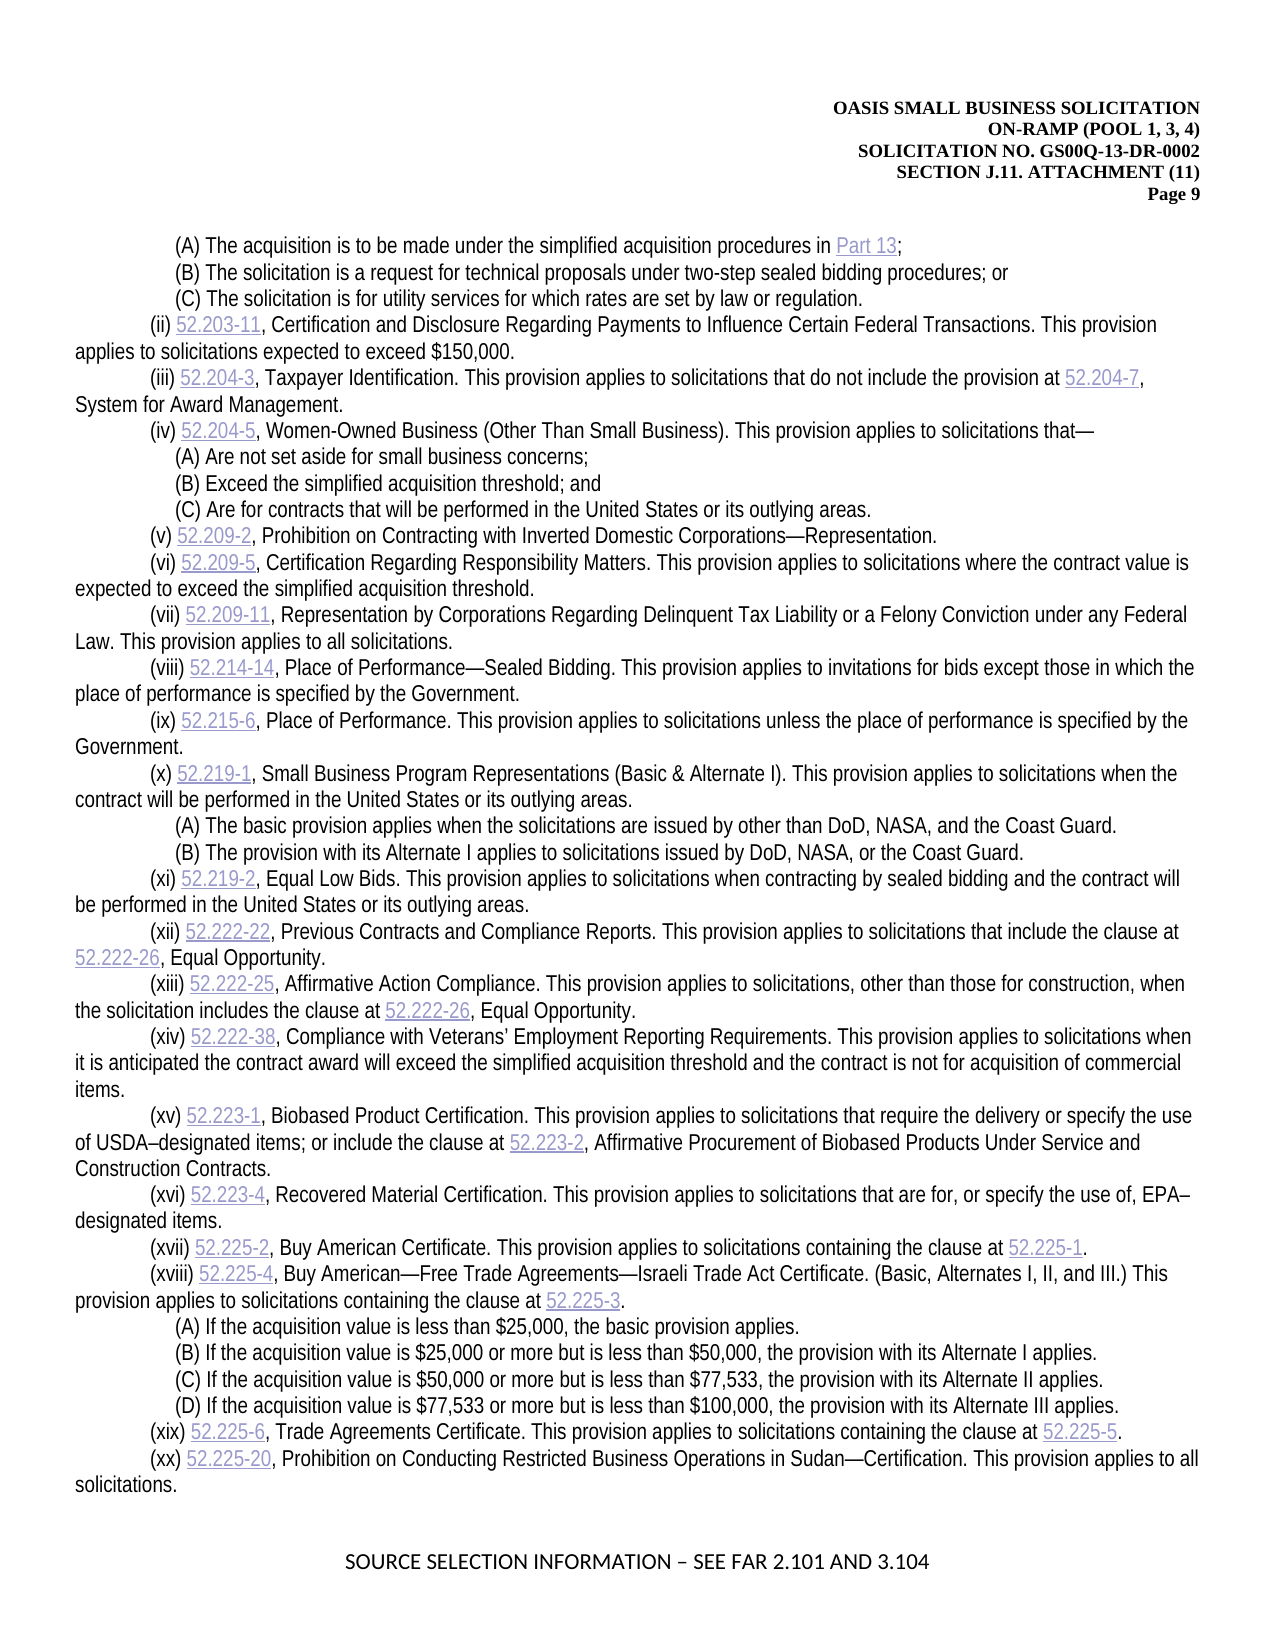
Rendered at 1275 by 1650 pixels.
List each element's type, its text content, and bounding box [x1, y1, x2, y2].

text (C) If the acquisition value is $50,000 or more but is less than $77,533, the provision with its Alternate II applies. [75, 1366, 1200, 1392]
text (C) The solicitation is for utility services for which rates are set by law or regulation. [75, 285, 1200, 311]
text (ii) 52.203-11, Certification and Disclosure Regarding Payments to Influence Certain Federal Transactions. This provision applies to solicitations expected to exceed $150,000. [75, 311, 1200, 364]
text (vii) 52.209-11, Representation by Corporations Regarding Delinquent Tax Liability or a Felony Conviction under any Federal Law. This provision applies to all solicitations. [75, 601, 1200, 654]
text (A) If the acquisition value is less than $25,000, the basic provision applies. [75, 1313, 1200, 1339]
text (iv) 52.204-5, Women-Owned Business (Other Than Small Business). This provision applies to solicitations that— [75, 417, 1200, 443]
text (xii) 52.222-22, Previous Contracts and Compliance Reports. This provision applies to solicitations that include the clause at 52.222-26, Equal Opportunity. [75, 918, 1200, 970]
text (xviii) 52.225-4, Buy American—Free Trade Agreements—Israeli Trade Act Certificate. (Basic, Alternates I, II, and III.) This provision applies to solicitations containing the clause at 52.225-3. [75, 1260, 1200, 1313]
text (xx) 52.225-20, Prohibition on Conducting Restricted Business Operations in Sudan—Certification. This provision applies to all solicitations. [75, 1445, 1200, 1497]
text (xiii) 52.222-25, Affirmative Action Compliance. This provision applies to solicitations, other than those for construction, when the solicitation includes the clause at 52.222-26, Equal Opportunity. [75, 970, 1200, 1023]
text (B) The provision with its Alternate I applies to solicitations issued by DoD, NASA, or the Coast Guard. [75, 838, 1200, 865]
text (v) 52.209-2, Prohibition on Contracting with Inverted Domestic Corporations—Representation. [75, 522, 1200, 549]
text (iii) 52.204-3, Taxpayer Identification. This provision applies to solicitations that do not include the provision at 52.204-7, System for Award Management. [75, 364, 1200, 417]
text (B) Exceed the simplified acquisition threshold; and [75, 469, 1200, 496]
text (ix) 52.215-6, Place of Performance. This provision applies to solicitations unless the place of performance is specified by the Government. [75, 707, 1200, 759]
text (viii) 52.214-14, Place of Performance—Sealed Bidding. This provision applies to invitations for bids except those in which the place of performance is specified by the Government. [75, 654, 1200, 707]
text (A) The basic provision applies when the solicitations are issued by other than DoD, NASA, and the Coast Guard. [75, 812, 1200, 838]
text (C) Are for contracts that will be performed in the United States or its outlying areas. [75, 496, 1200, 522]
text (vi) 52.209-5, Certification Regarding Responsibility Matters. This provision applies to solicitations where the contract value is expected to exceed the simplified acquisition threshold. [75, 549, 1200, 601]
text (xvii) 52.225-2, Buy American Certificate. This provision applies to solicitations containing the clause at 52.225-1. [75, 1234, 1200, 1260]
text (xv) 52.223-1, Biobased Product Certification. This provision applies to solicitations that require the delivery or specify the use of USDA–designated items; or include the clause at 52.223-2, Affirmative Procurement of Biobased Products Under Service and Construction Contracts. [75, 1102, 1200, 1181]
text (xvi) 52.223-4, Recovered Material Certification. This provision applies to solicitations that are for, or specify the use of, EPA–designated items. [75, 1181, 1200, 1234]
text (xi) 52.219-2, Equal Low Bids. This provision applies to solicitations when contracting by sealed bidding and the contract will be performed in the United States or its outlying areas. [75, 865, 1200, 918]
text (B) If the acquisition value is $25,000 or more but is less than $50,000, the provision with its Alternate I applies. [75, 1339, 1200, 1366]
text (x) 52.219-1, Small Business Program Representations (Basic & Alternate I). This provision applies to solicitations when the contract will be performed in the United States or its outlying areas. [75, 759, 1200, 812]
text (B) The solicitation is a request for technical proposals under two-step sealed bidding procedures; or [75, 259, 1200, 285]
text (xiv) 52.222-38, Compliance with Veterans’ Employment Reporting Requirements. This provision applies to solicitations when it is anticipated the contract award will exceed the simplified acquisition threshold and the contract is not for acquisition of commercial items. [75, 1023, 1200, 1102]
text (A) The acquisition is to be made under the simplified acquisition procedures in Part 13; [75, 232, 1200, 259]
text (A) Are not set aside for small business concerns; [75, 443, 1200, 469]
text (xix) 52.225-6, Trade Agreements Certificate. This provision applies to solicitations containing the clause at 52.225-5. [75, 1418, 1200, 1445]
text (D) If the acquisition value is $77,533 or more but is less than $100,000, the provision with its Alternate III applies. [75, 1392, 1200, 1418]
